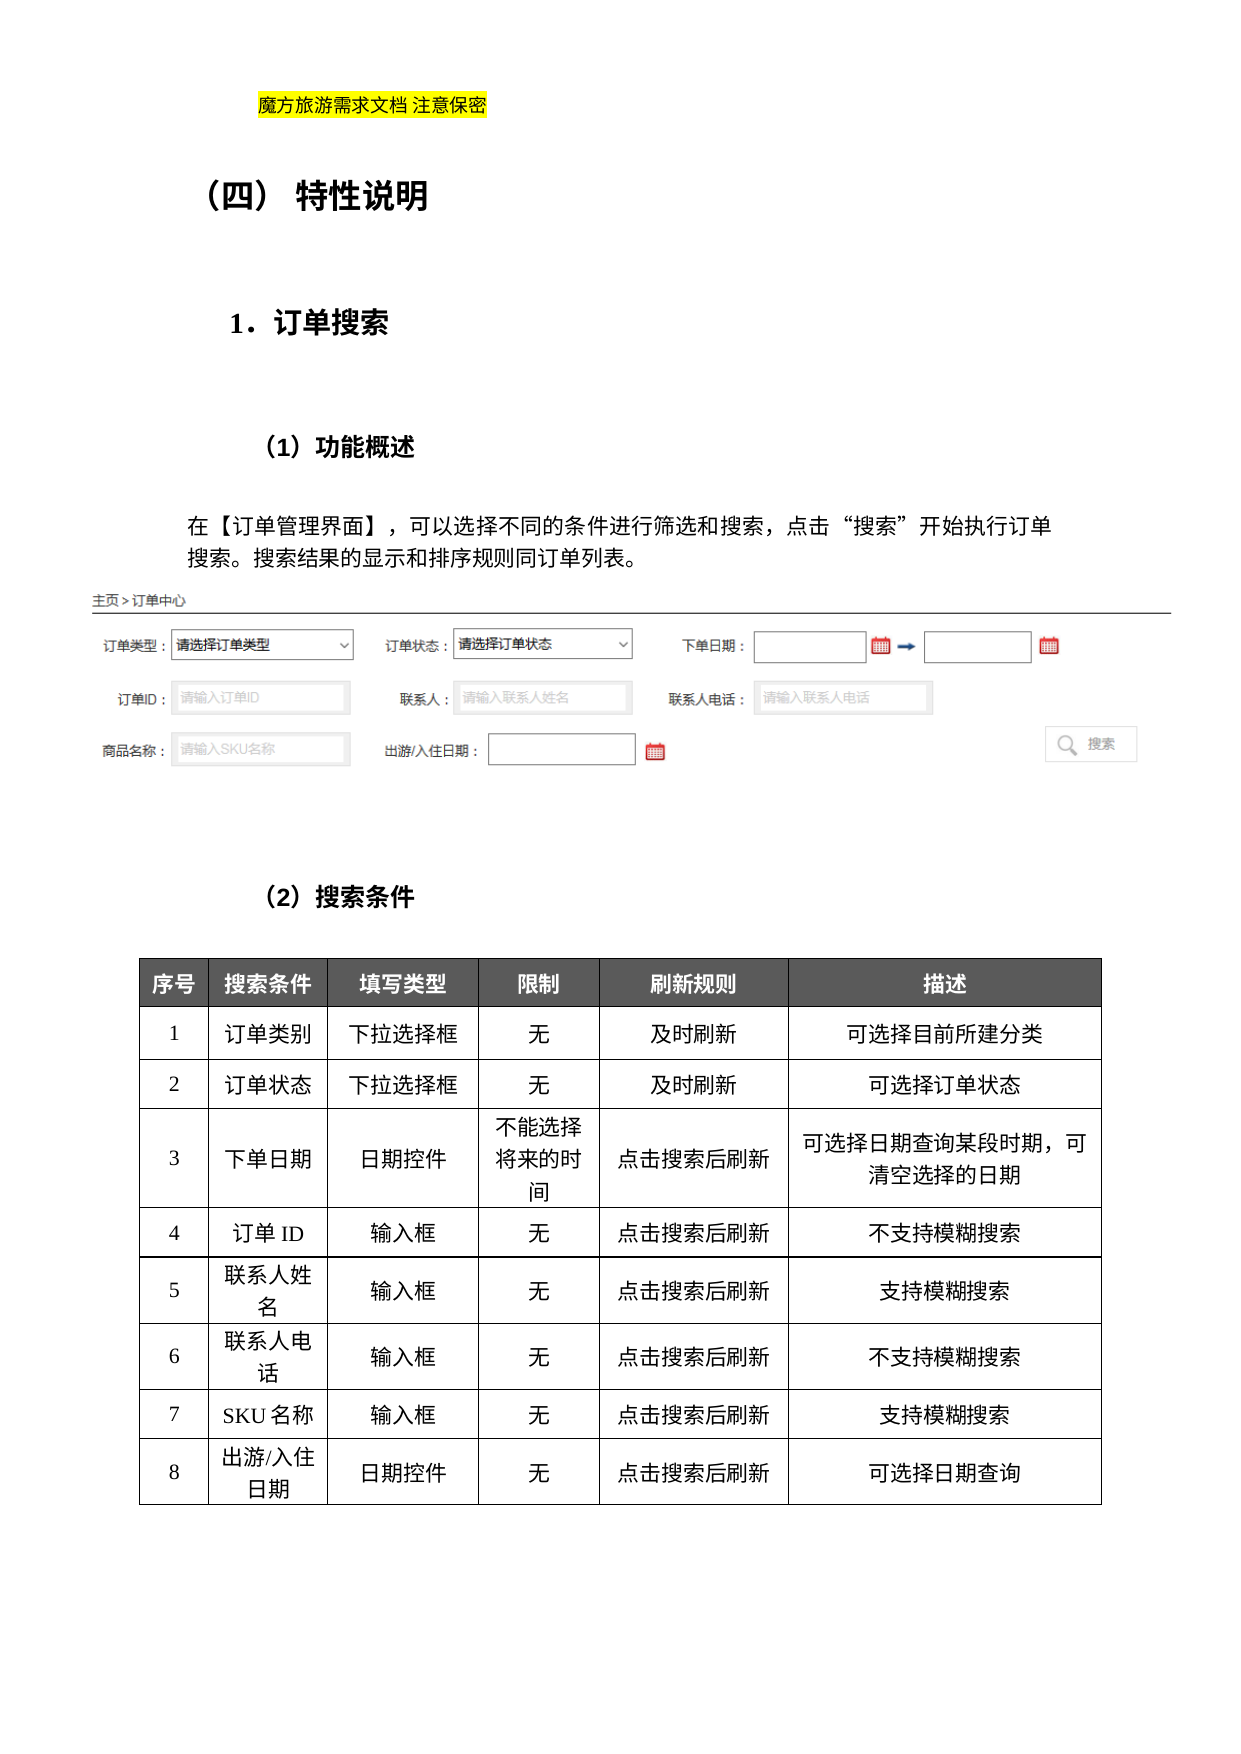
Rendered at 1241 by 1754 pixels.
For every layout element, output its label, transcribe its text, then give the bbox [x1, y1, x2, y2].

table_cell 3 [140, 1109, 208, 1207]
table_cell 可选择订单状态 [789, 1060, 1101, 1108]
table_cell 出游/入住日期 [209, 1439, 327, 1504]
table_header 填写类型 [328, 959, 478, 1006]
table_cell 输入框 [328, 1324, 478, 1388]
table_cell 8 [140, 1439, 208, 1504]
table_cell 输入框 [328, 1258, 478, 1322]
table_cell 无 [479, 1007, 599, 1059]
table_cell 可选择日期查询 [789, 1439, 1101, 1504]
text 在【订单管理界面】，可以选择不同的条件进行筛选和搜索，点击“搜索”开始执行订单搜索。搜索结果的显示和排序规则同订单列表。 [187, 508, 1053, 573]
table_cell 无 [479, 1208, 599, 1256]
table_cell 下拉选择框 [328, 1060, 478, 1108]
table_cell 点击搜索后刷新 [600, 1258, 788, 1322]
table_cell 5 [140, 1258, 208, 1322]
table_cell 下拉选择框 [328, 1007, 478, 1059]
table_cell 及时刷新 [600, 1060, 788, 1108]
table_cell 无 [479, 1390, 599, 1438]
table_cell 点击搜索后刷新 [600, 1324, 788, 1388]
table_cell 点击搜索后刷新 [600, 1109, 788, 1207]
picture [84, 588, 1196, 786]
table_cell 订单ID [209, 1208, 327, 1256]
table_header 序号 [140, 959, 208, 1006]
table_cell 可选择日期查询某段时期，可清空选择的日期 [789, 1109, 1101, 1207]
table_cell 订单类别 [209, 1007, 327, 1059]
subtitle 搜索条件 [209, 863, 1031, 928]
table_cell SKU名称 [209, 1390, 327, 1438]
table_cell 及时刷新 [600, 1007, 788, 1059]
table_cell 无 [479, 1258, 599, 1322]
table_cell 日期控件 [328, 1439, 478, 1504]
subtitle 订单搜索 [187, 289, 1042, 354]
table_cell 输入框 [328, 1390, 478, 1438]
table_cell 订单状态 [209, 1060, 327, 1108]
table_cell 日期控件 [328, 1109, 478, 1207]
table_cell 6 [140, 1324, 208, 1388]
table_cell 不支持模糊搜索 [789, 1324, 1101, 1388]
table_cell 无 [479, 1324, 599, 1388]
table_cell 2 [140, 1060, 208, 1108]
table_header 描述 [789, 959, 1101, 1006]
subtitle 特性说明 [187, 162, 1042, 227]
table_cell 无 [479, 1439, 599, 1504]
table_cell 点击搜索后刷新 [600, 1439, 788, 1504]
table_cell 4 [140, 1208, 208, 1256]
table_cell 联系人姓名 [209, 1258, 327, 1322]
table_cell 支持模糊搜索 [789, 1258, 1101, 1322]
table_cell 支持模糊搜索 [789, 1390, 1101, 1438]
table_cell 点击搜索后刷新 [600, 1208, 788, 1256]
table_cell 下单日期 [209, 1109, 327, 1207]
table_header 刷新规则 [600, 959, 788, 1006]
table_cell 7 [140, 1390, 208, 1438]
table_header 搜索条件 [209, 959, 327, 1006]
table_cell 点击搜索后刷新 [600, 1390, 788, 1438]
table_cell 不能选择将来的时间 [479, 1109, 599, 1207]
table_cell 输入框 [328, 1208, 478, 1256]
table_header 限制 [479, 959, 599, 1006]
table_cell 不支持模糊搜索 [789, 1208, 1101, 1256]
table_cell 联系人电话 [209, 1324, 327, 1388]
table_cell 可选择目前所建分类 [789, 1007, 1101, 1059]
subtitle 功能概述 [209, 413, 1031, 478]
table_cell 1 [140, 1007, 208, 1059]
table_cell 无 [479, 1060, 599, 1108]
